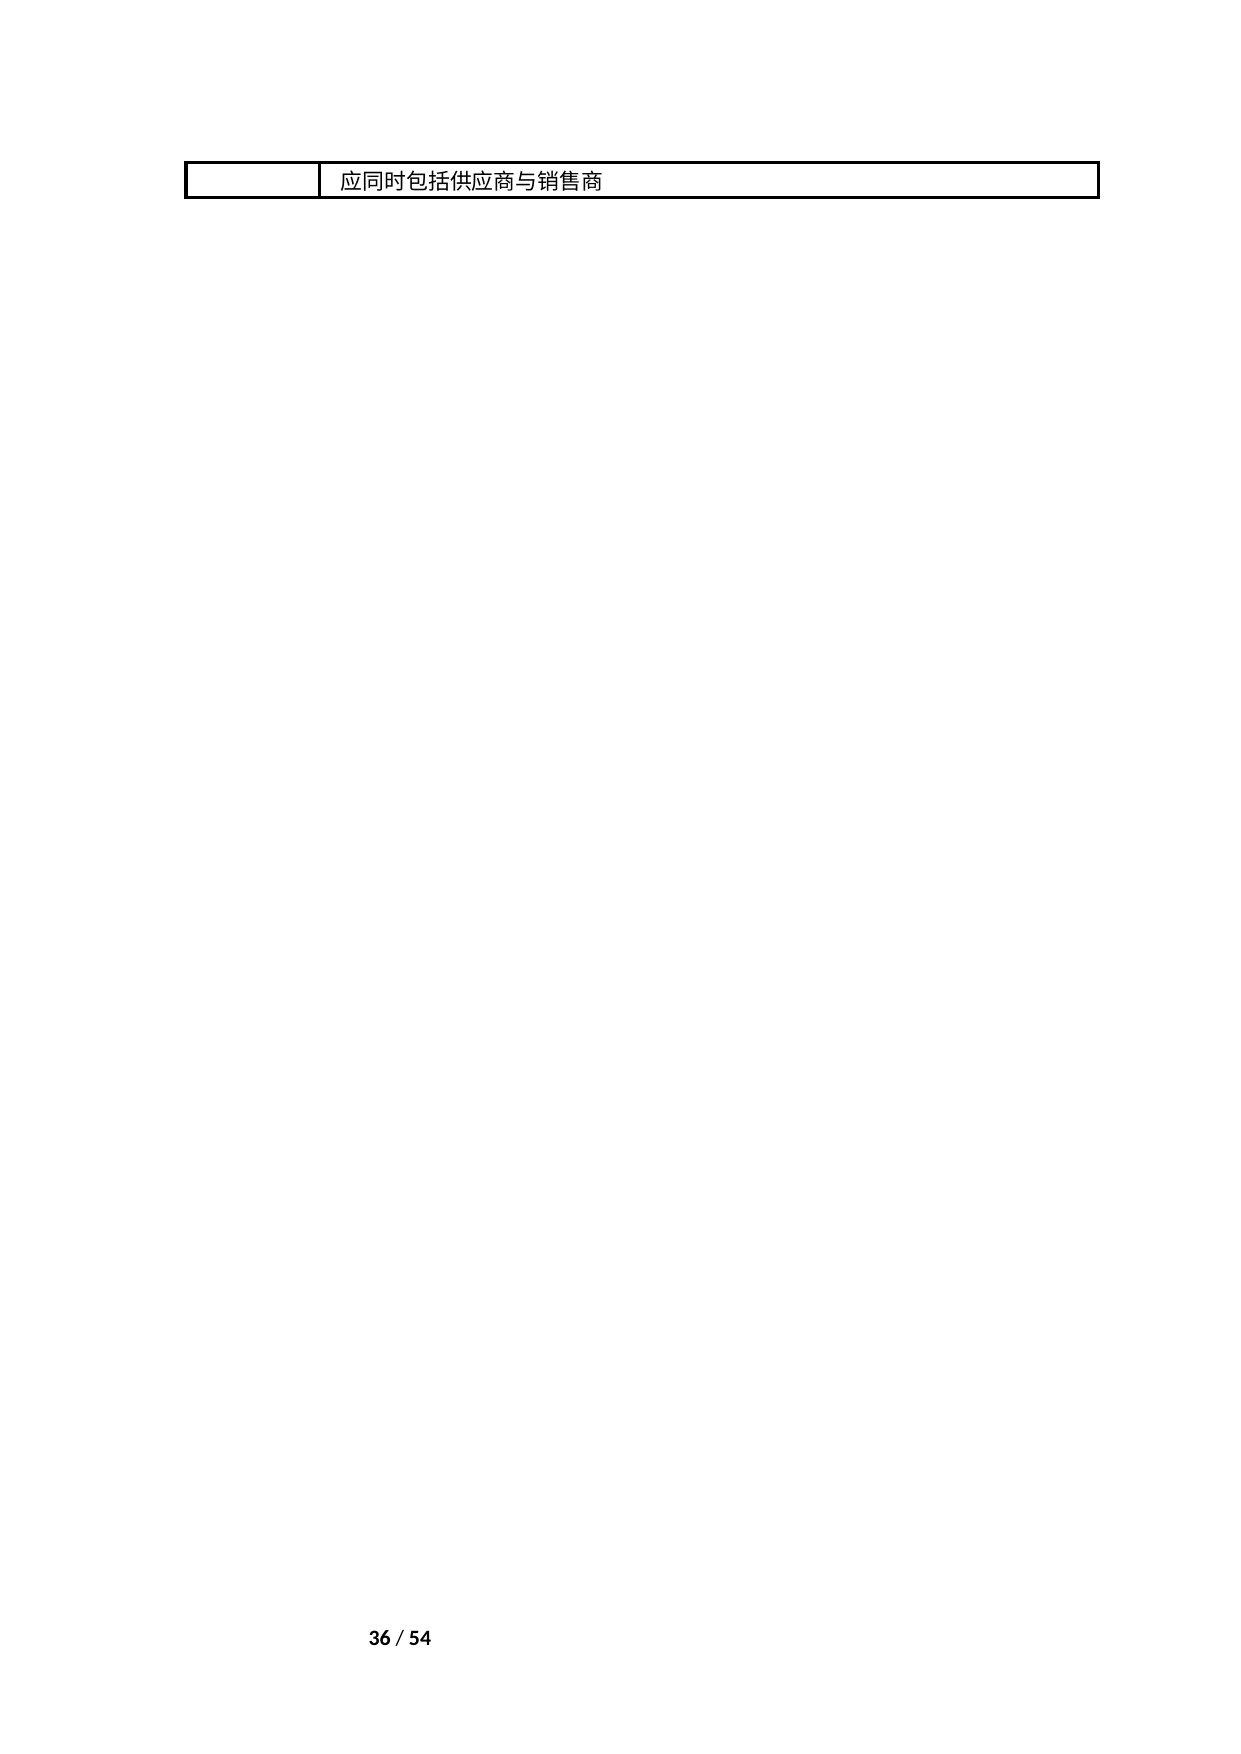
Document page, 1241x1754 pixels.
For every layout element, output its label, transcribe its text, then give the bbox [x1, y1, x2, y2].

table_cell 特殊需求 [188, 164, 318, 196]
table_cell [321, 164, 1097, 196]
